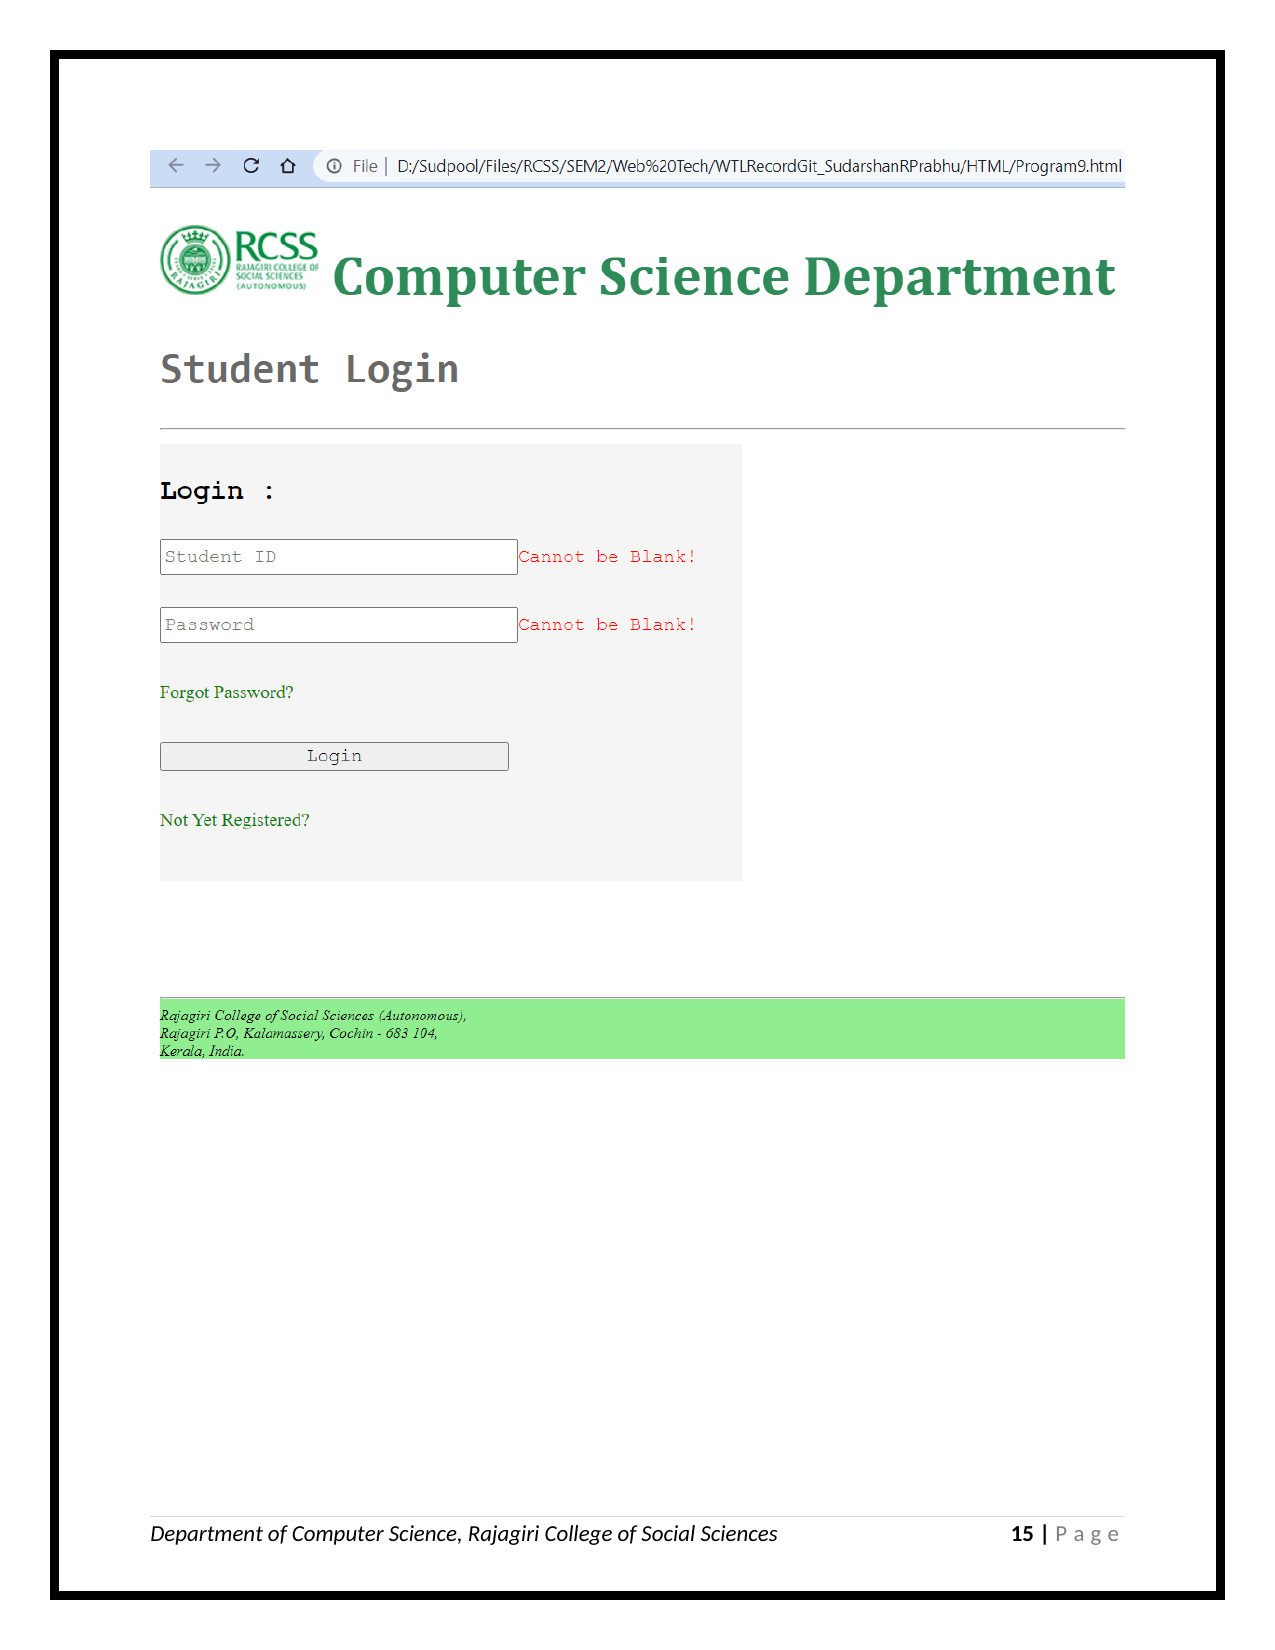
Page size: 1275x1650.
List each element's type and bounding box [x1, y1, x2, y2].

picture [150, 150, 1125, 1059]
